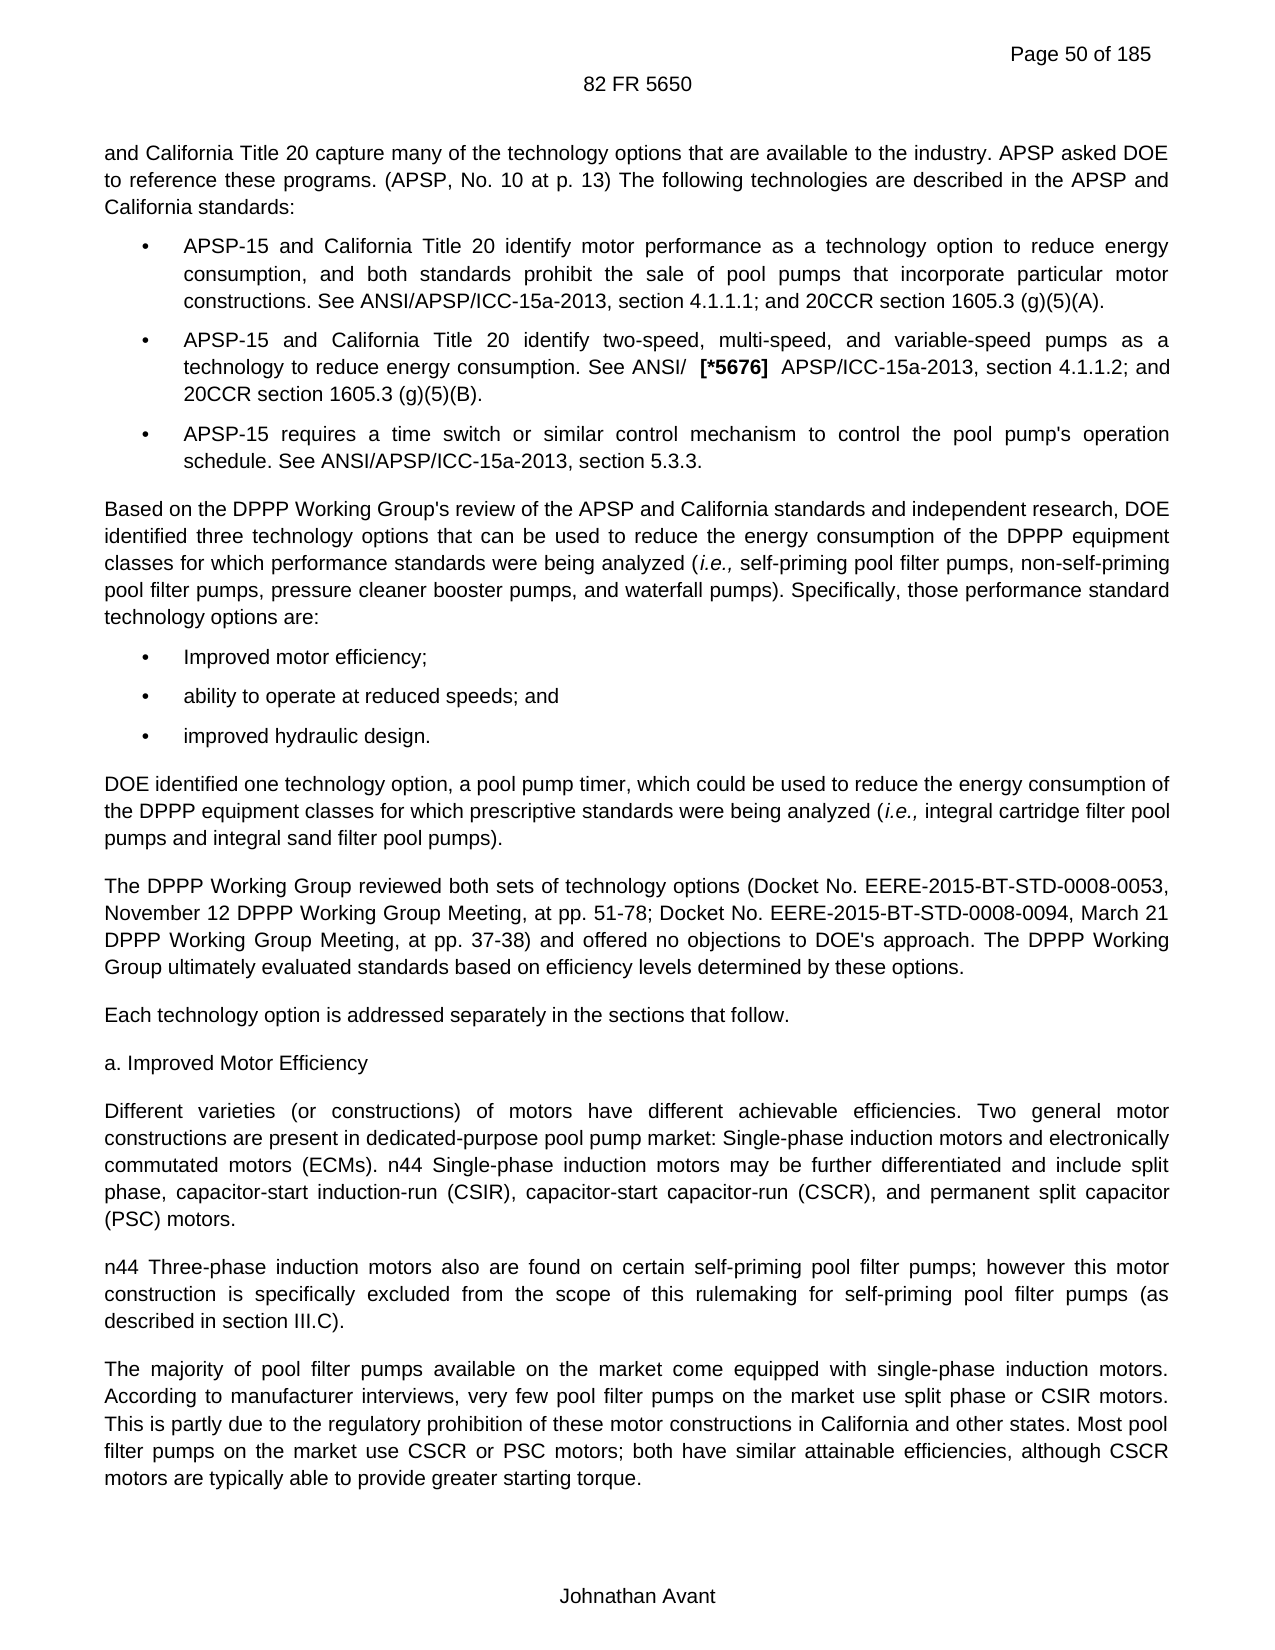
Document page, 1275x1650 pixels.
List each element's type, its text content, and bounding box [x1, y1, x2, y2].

list APSP-15 and California Title 20 identify two-speed, multi-speed, and variable-speed pumps as a technology to reduce energy consumption. See ANSI/ [*5676] APSP/ICC-15a-2013, section 4.1.1.2; and 20CCR section 1605.3 (g)(5)(B). [142, 325, 1171, 406]
text a. Improved Motor Efficiency [104, 1048, 1171, 1075]
text DOE identified one technology option, a pool pump timer, which could be used to reduce the energy consumption of the DPPP equipment classes for which prescriptive standards were being analyzed (i.e., integral cartridge filter pool pumps and integral sand filter pool pumps). [104, 769, 1171, 850]
list APSP-15 requires a time switch or similar control mechanism to control the pool pump's operation schedule. See ANSI/APSP/ICC-15a-2013, section 5.3.3. [142, 419, 1171, 473]
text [104, 137, 1171, 219]
text Based on the DPPP Working Group's review of the APSP and California standards and independent research, DOE identified three technology options that can be used to reduce the energy consumption of the DPPP equipment classes for which performance standards were being analyzed (i.e., self-priming pool filter pumps, non-self-priming pool filter pumps, pressure cleaner booster pumps, and waterfall pumps). Specifically, those performance standard technology options are: [104, 494, 1171, 629]
text The DPPP Working Group reviewed both sets of technology options (Docket No. EERE-2015-BT-STD-0008-0053, November 12 DPPP Working Group Meeting, at pp. 51-78; Docket No. EERE-2015-BT-STD-0008-0094, March 21 DPPP Working Group Meeting, at pp. 37-38) and offered no objections to DOE's approach. The DPPP Working Group ultimately evaluated standards based on efficiency levels determined by these options. [104, 871, 1171, 979]
list improved hydraulic design. [142, 721, 1171, 748]
text The majority of pool filter pumps available on the market come equipped with single-phase induction motors. According to manufacturer interviews, very few pool filter pumps on the market use split phase or CSIR motors. This is partly due to the regulatory prohibition of these motor constructions in California and other states. Most pool filter pumps on the market use CSCR or PSC motors; both have similar attainable efficiencies, although CSCR motors are typically able to provide greater starting torque. [104, 1354, 1171, 1489]
text n44 Three-phase induction motors also are found on certain self-priming pool filter pumps; however this motor construction is specifically excluded from the scope of this rulemaking for self-priming pool filter pumps (as described in section III.C). [104, 1252, 1171, 1333]
list Improved motor efficiency; [142, 642, 1171, 669]
text Different varieties (or constructions) of motors have different achievable efficiencies. Two general motor constructions are present in dedicated-purpose pool pump market: Single-phase induction motors and electronically commutated motors (ECMs). n44 Single-phase induction motors may be further differentiated and include split phase, capacitor-start induction-run (CSIR), capacitor-start capacitor-run (CSCR), and permanent split capacitor (PSC) motors. [104, 1096, 1171, 1231]
text Each technology option is addressed separately in the sections that follow. [104, 1000, 1171, 1027]
list ability to operate at reduced speeds; and [142, 681, 1171, 708]
list APSP-15 and California Title 20 identify motor performance as a technology option to reduce energy consumption, and both standards prohibit the sale of pool pumps that incorporate particular motor constructions. See ANSI/APSP/ICC-15a-2013, section 4.1.1.1; and 20CCR section 1605.3 (g)(5)(A). [142, 231, 1171, 312]
